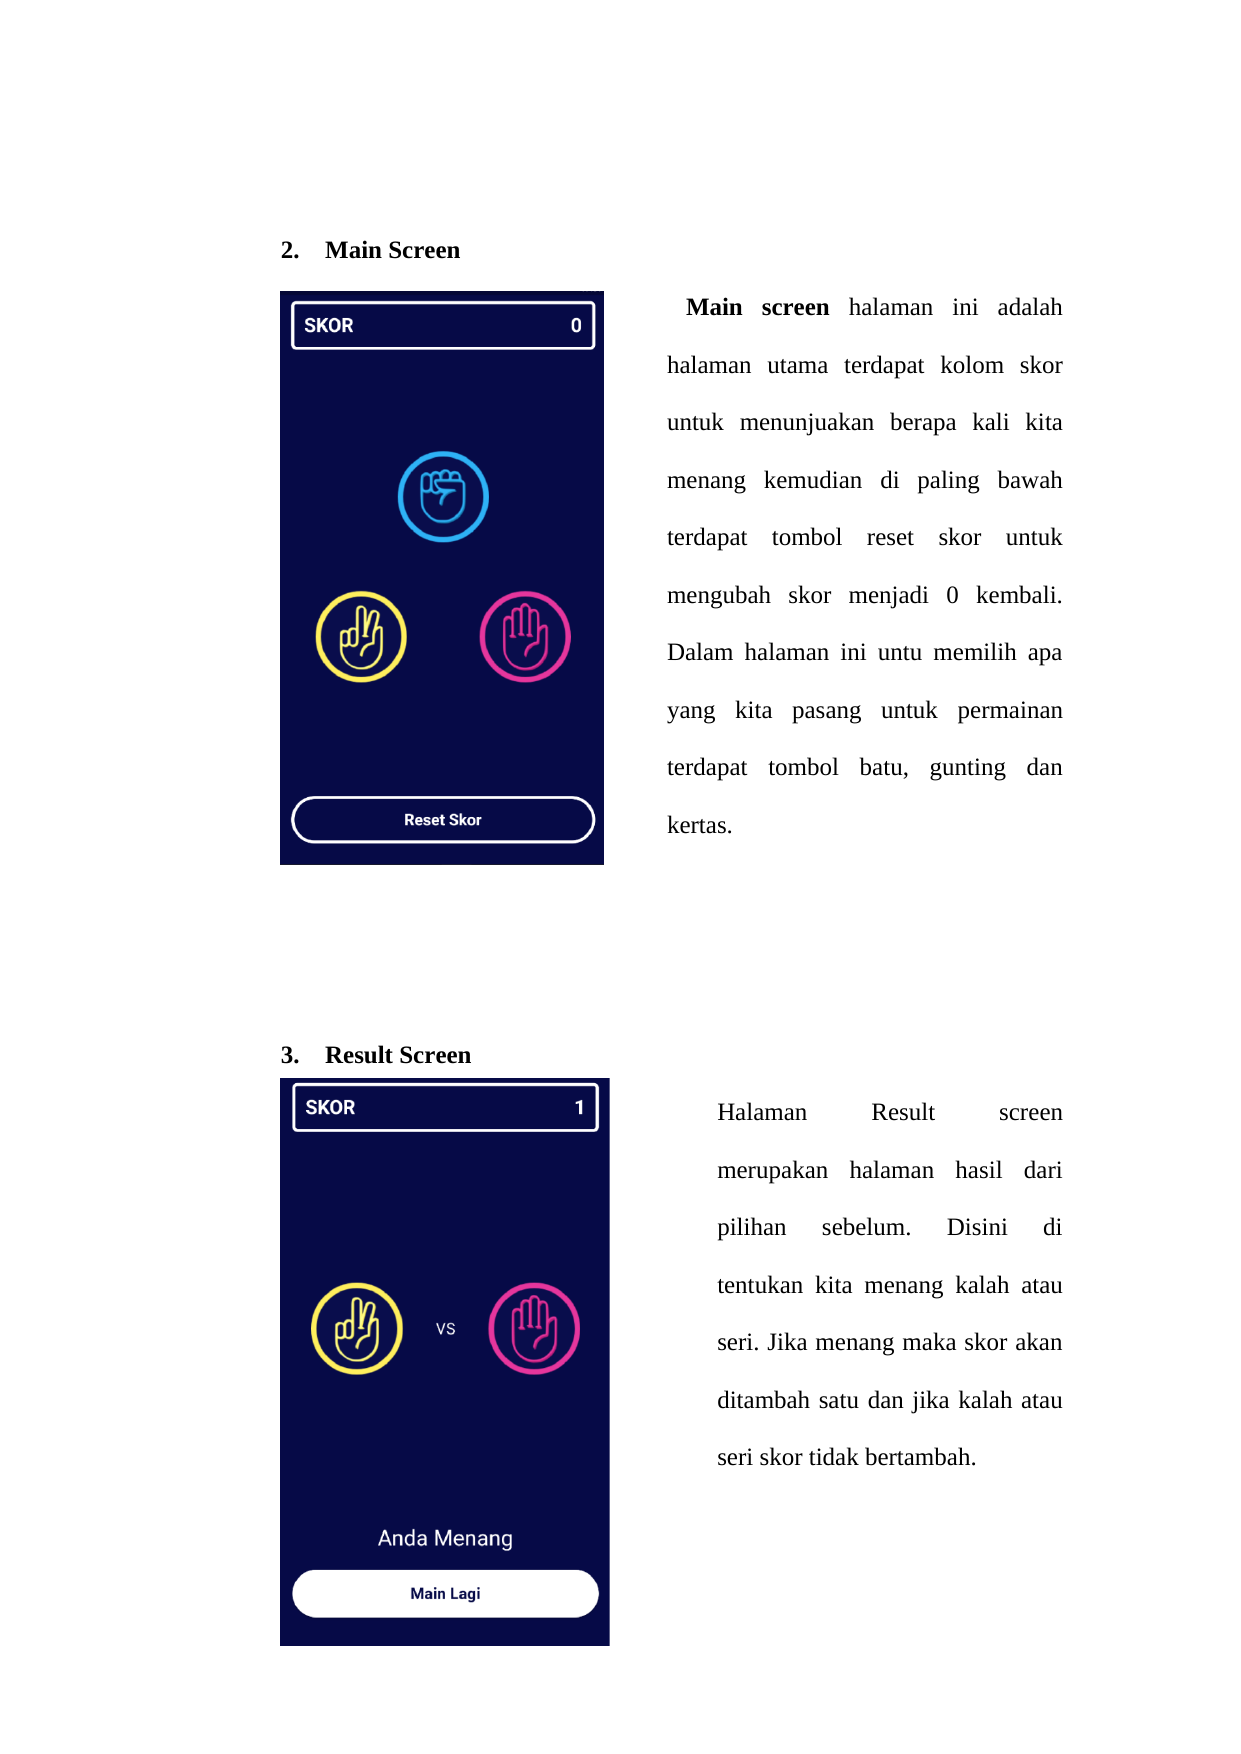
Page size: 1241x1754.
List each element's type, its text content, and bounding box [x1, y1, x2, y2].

text Main screen halaman ini adalah halaman utama terdapat kolom skor untuk menunjuakan berapa kali kita menang kemudian di paling bawah terdapat tombol reset skor untuk mengubah skor menjadi 0 kembali. Dalam halaman ini untu memilih apa yang kita pasang untuk permainan terdapat tombol batu, gunting dan kertas. [604, 292, 1063, 838]
list Main Screen [281, 235, 1063, 263]
list Halaman Result screen merupakan halaman hasil dari pilihan sebelum. Disini di tentukan kita menang kalah atau seri. Jika menang maka skor akan ditambah satu dan jika kalah atau seri skor tidak bertambah. [610, 1097, 1063, 1471]
picture [280, 1078, 610, 1646]
picture [280, 291, 604, 865]
list Result Screen [281, 1040, 1063, 1068]
